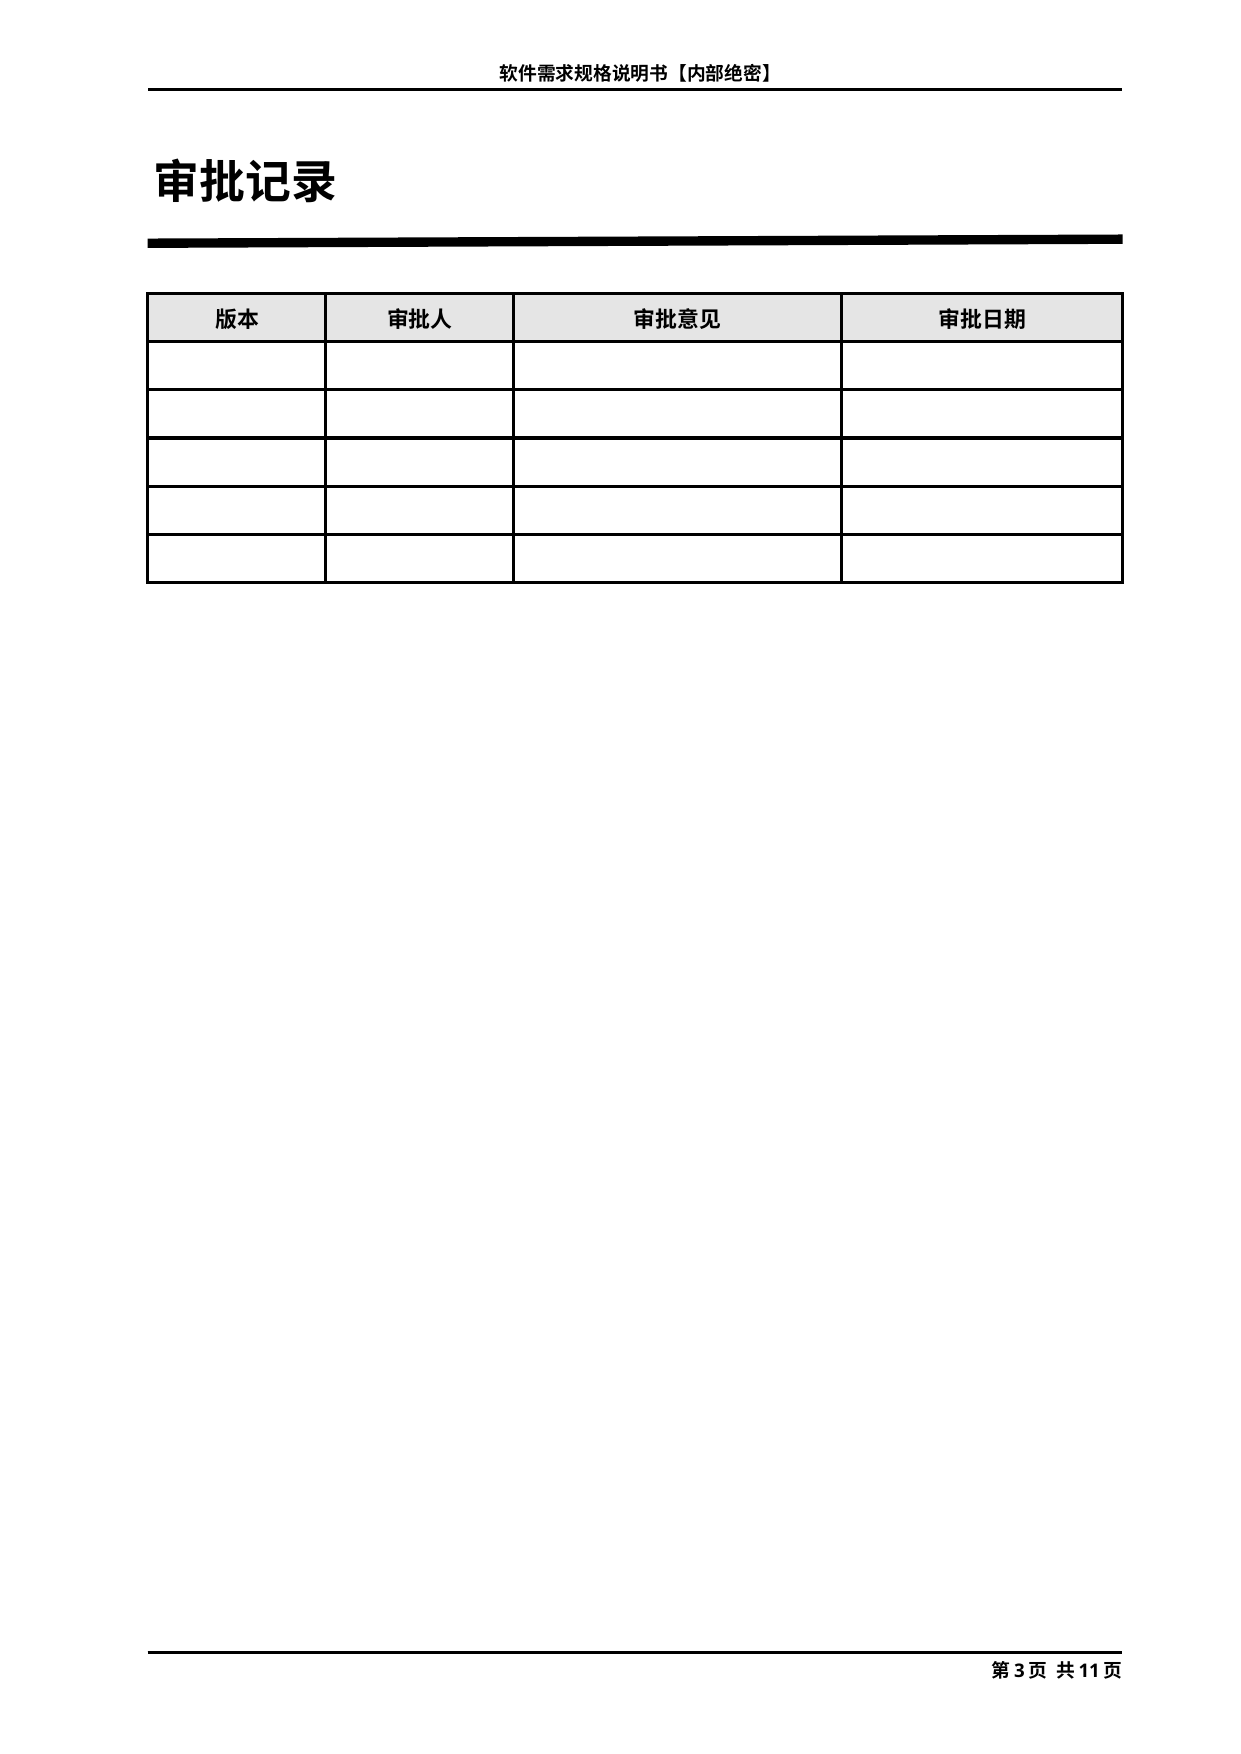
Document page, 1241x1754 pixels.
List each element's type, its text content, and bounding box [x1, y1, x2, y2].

table_cell [327, 488, 512, 533]
table_cell [843, 391, 1121, 436]
table_cell [149, 343, 324, 388]
table_cell [149, 391, 324, 436]
table_cell [327, 440, 512, 484]
table_cell [149, 488, 324, 533]
table_cell [327, 536, 512, 581]
table_header 版本 [149, 295, 324, 340]
table_cell [515, 440, 840, 484]
table_cell [515, 343, 840, 388]
table_cell [515, 488, 840, 533]
table_cell [327, 391, 512, 436]
table_cell [327, 343, 512, 388]
table_header 审批意见 [515, 295, 840, 340]
table_cell [843, 488, 1121, 533]
table_cell [515, 536, 840, 581]
table_cell [149, 536, 324, 581]
table_cell [515, 391, 840, 436]
table_header 审批日期 [843, 295, 1121, 340]
table_cell [843, 440, 1121, 484]
table_cell [843, 343, 1121, 388]
table_cell [149, 440, 324, 484]
table_header 审批人 [327, 295, 512, 340]
table_cell [843, 536, 1121, 581]
text 审批记录 [148, 129, 1122, 227]
